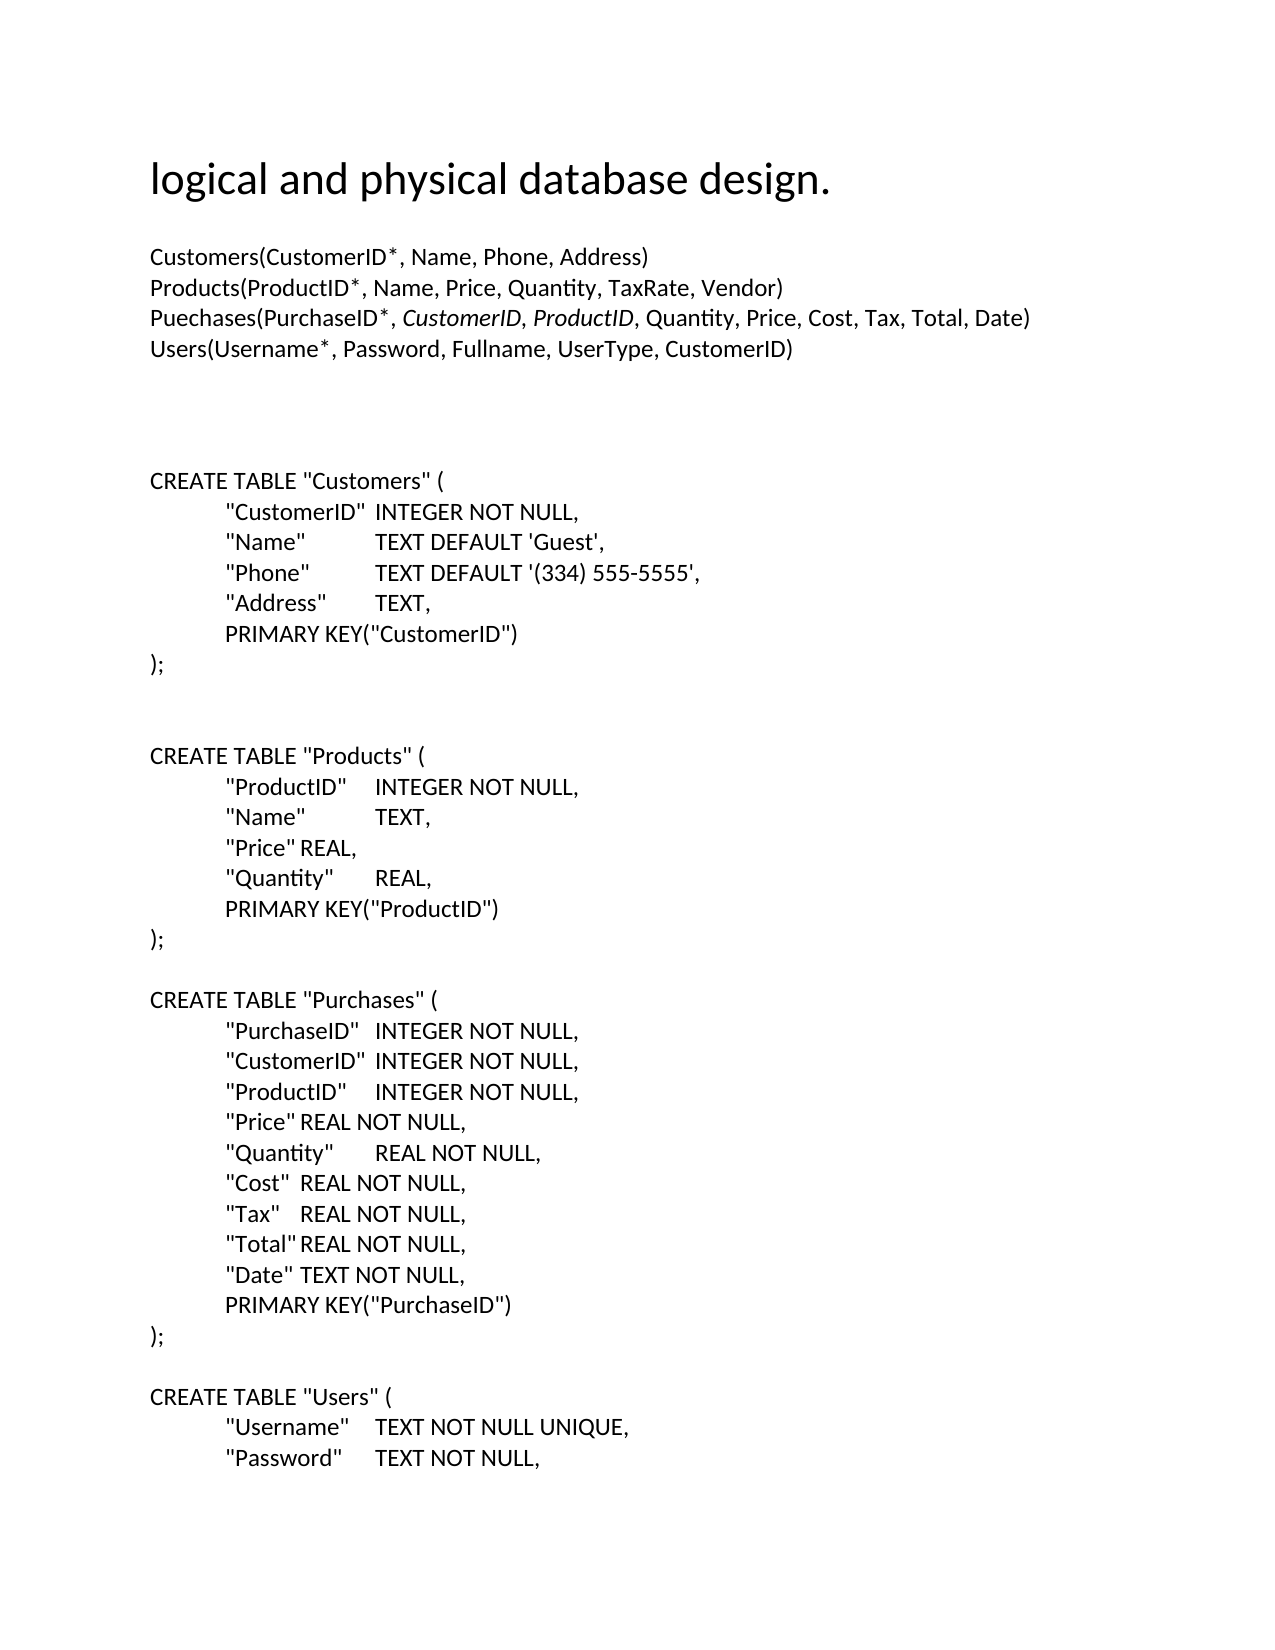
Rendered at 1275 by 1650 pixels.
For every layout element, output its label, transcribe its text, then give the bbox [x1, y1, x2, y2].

text "Quantity" REAL, [150, 862, 1125, 893]
text PRIMARY KEY("PurchaseID") [150, 1289, 1125, 1320]
text Products(ProductID*, Name, Price, Quantity, TaxRate, Vendor) [150, 272, 1125, 303]
text ﻿CREATE TABLE "Users" ( [150, 1381, 1125, 1412]
text "Password" TEXT NOT NULL, [150, 1442, 1125, 1473]
text logical and physical database design. [150, 150, 1125, 206]
text "Address" TEXT, [150, 587, 1125, 618]
text ﻿CREATE TABLE "Purchases" ( [150, 984, 1125, 1015]
text "ProductID" INTEGER NOT NULL, [150, 771, 1125, 801]
text "Phone" TEXT DEFAULT '(334) 555-5555', [150, 557, 1125, 587]
text Puechases(PurchaseID*, CustomerID, ProductID, Quantity, Price, Cost, Tax, Total, Date) [150, 303, 1125, 333]
text "Cost" REAL NOT NULL, [150, 1167, 1125, 1198]
text PRIMARY KEY("ProductID") [150, 893, 1125, 923]
text "ProductID" INTEGER NOT NULL, [150, 1076, 1125, 1106]
text ﻿CREATE TABLE "Products" ( [150, 740, 1125, 771]
text Customers(CustomerID*, Name, Phone, Address) [150, 242, 1125, 272]
text "Total" REAL NOT NULL, [150, 1228, 1125, 1259]
text "Name" TEXT, [150, 801, 1125, 832]
text ); [150, 1320, 1125, 1351]
text ); [150, 923, 1125, 954]
text "Price" REAL, [150, 832, 1125, 862]
text "Date" TEXT NOT NULL, [150, 1259, 1125, 1289]
text "Tax" REAL NOT NULL, [150, 1198, 1125, 1228]
text "Username" TEXT NOT NULL UNIQUE, [150, 1412, 1125, 1442]
text ﻿CREATE TABLE "Customers" ( [150, 465, 1125, 496]
text "PurchaseID" INTEGER NOT NULL, [150, 1015, 1125, 1045]
text PRIMARY KEY("CustomerID") [150, 618, 1125, 648]
text "Price" REAL NOT NULL, [150, 1106, 1125, 1137]
text Users(Username*, Password, Fullname, UserType, CustomerID) [150, 333, 1125, 364]
text "CustomerID" INTEGER NOT NULL, [150, 496, 1125, 526]
text ); [150, 648, 1125, 679]
text "Quantity" REAL NOT NULL, [150, 1137, 1125, 1167]
text "Name" TEXT DEFAULT 'Guest', [150, 526, 1125, 557]
text "CustomerID" INTEGER NOT NULL, [150, 1045, 1125, 1076]
